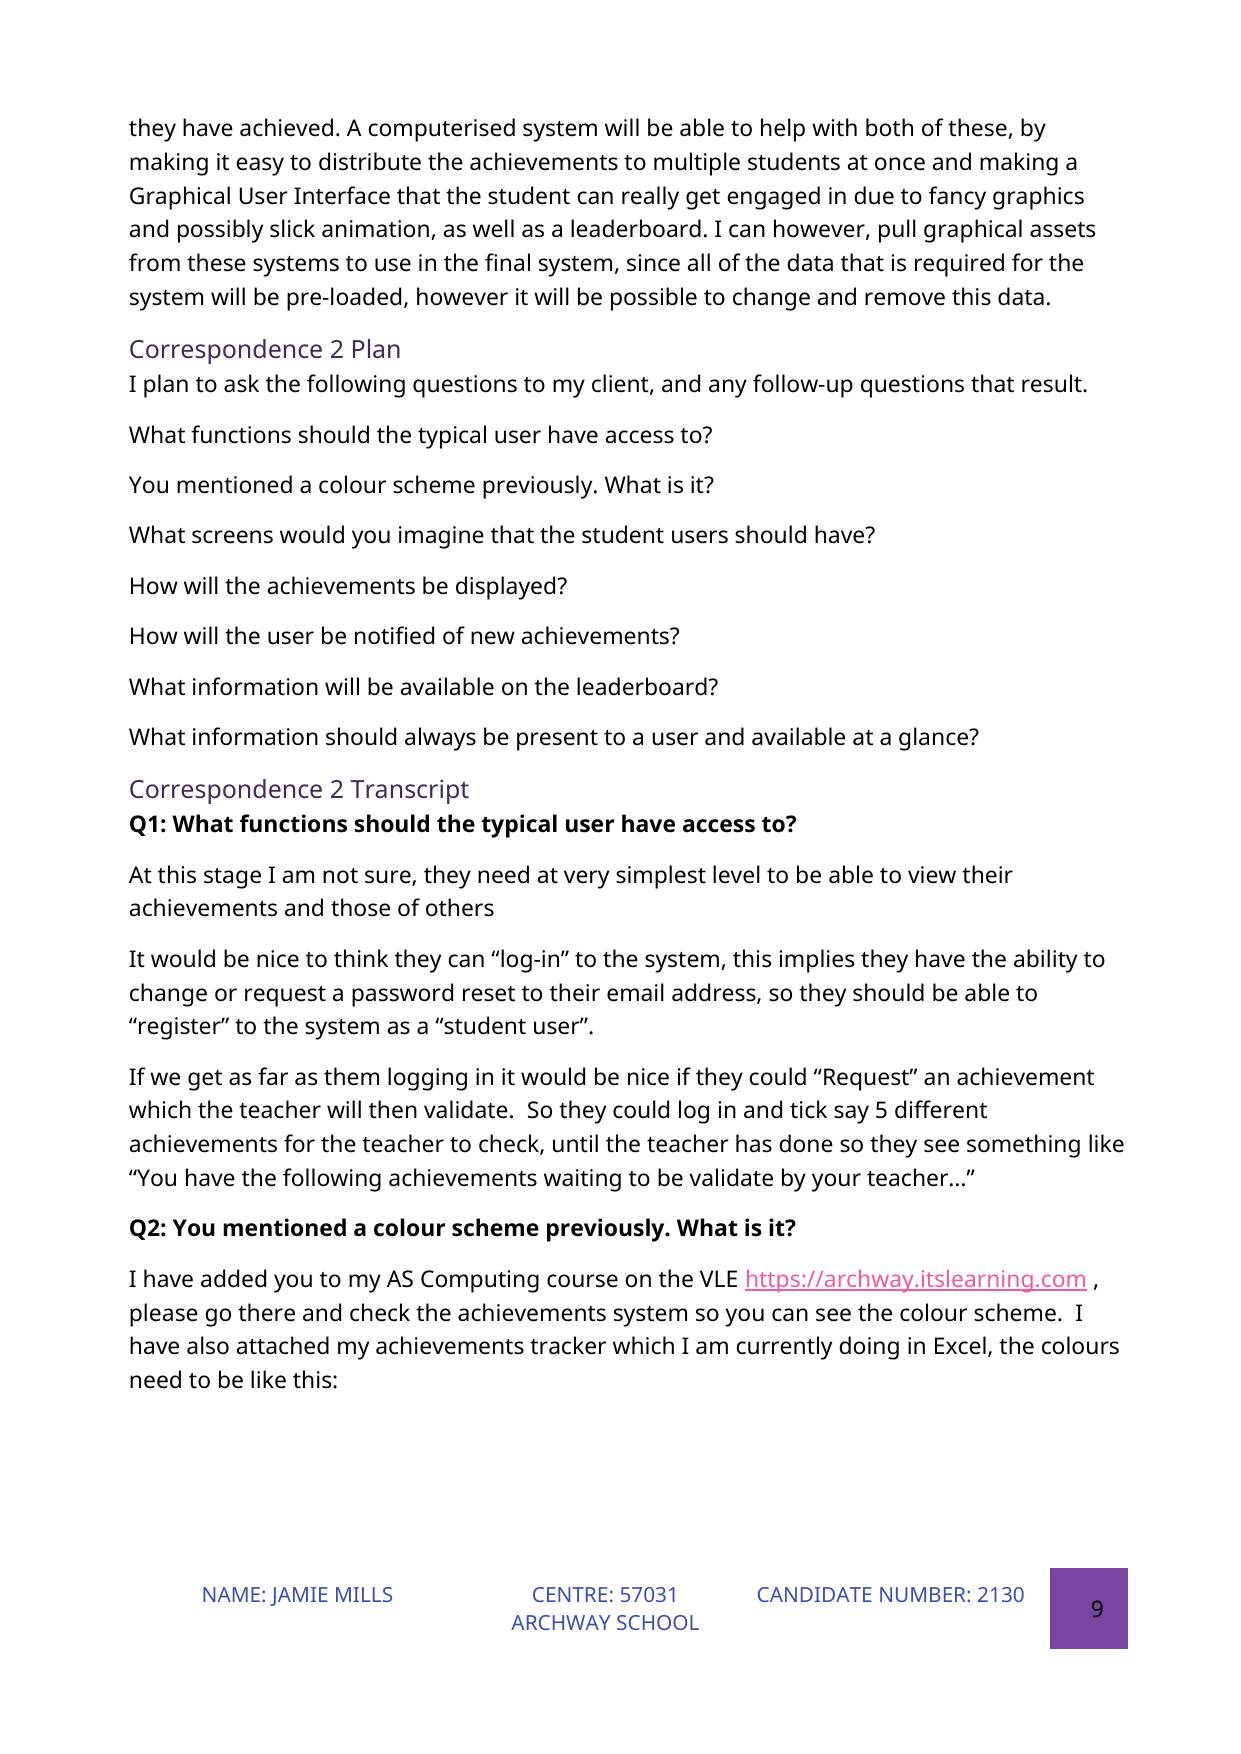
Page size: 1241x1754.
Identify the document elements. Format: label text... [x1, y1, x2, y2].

text What screens would you imagine that the student users should have? [129, 519, 1128, 551]
text I plan to ask the following questions to my client, and any follow-up questions that result. [129, 368, 1128, 399]
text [129, 112, 1128, 312]
text If we get as far as them logging in it would be nice if they could “Request” an achievement which the teacher will then validate. So they could log in and tick say 5 different achievements for the teacher to check, until the teacher has done so they see something like “You have the following achievements waiting to be validate by your teacher…” [129, 1061, 1128, 1193]
text What information should always be present to a user and available at a glance? [129, 721, 1128, 752]
text Q2: You mentioned a colour scheme previously. What is it? [129, 1212, 1128, 1244]
text I have added you to my AS Computing course on the VLE https://archway.itslearning.com , please go there and check the achievements system so you can see the colour scheme. I have also attached my achievements tracker which I am currently doing in Excel, the colours need to be like this: [129, 1263, 1128, 1395]
text How will the achievements be displayed? [129, 570, 1128, 601]
text Q1: What functions should the typical user have access to? [129, 808, 1128, 839]
text How will the user be notified of new achievements? [129, 620, 1128, 651]
subtitle Correspondence 2 Plan [129, 331, 1128, 365]
subtitle Correspondence 2 Transcript [129, 771, 1128, 806]
text You mentioned a colour scheme previously. What is it? [129, 469, 1128, 500]
text What information will be available on the leaderboard? [129, 671, 1128, 702]
text At this stage I am not sure, they need at very simplest level to be able to view their achievements and those of others [129, 859, 1128, 924]
text What functions should the typical user have access to? [129, 418, 1128, 450]
text It would be nice to think they can “log-in” to the system, this implies they have the ability to change or request a password reset to their email address, so they should be able to “register” to the system as a “student user”. [129, 943, 1128, 1042]
